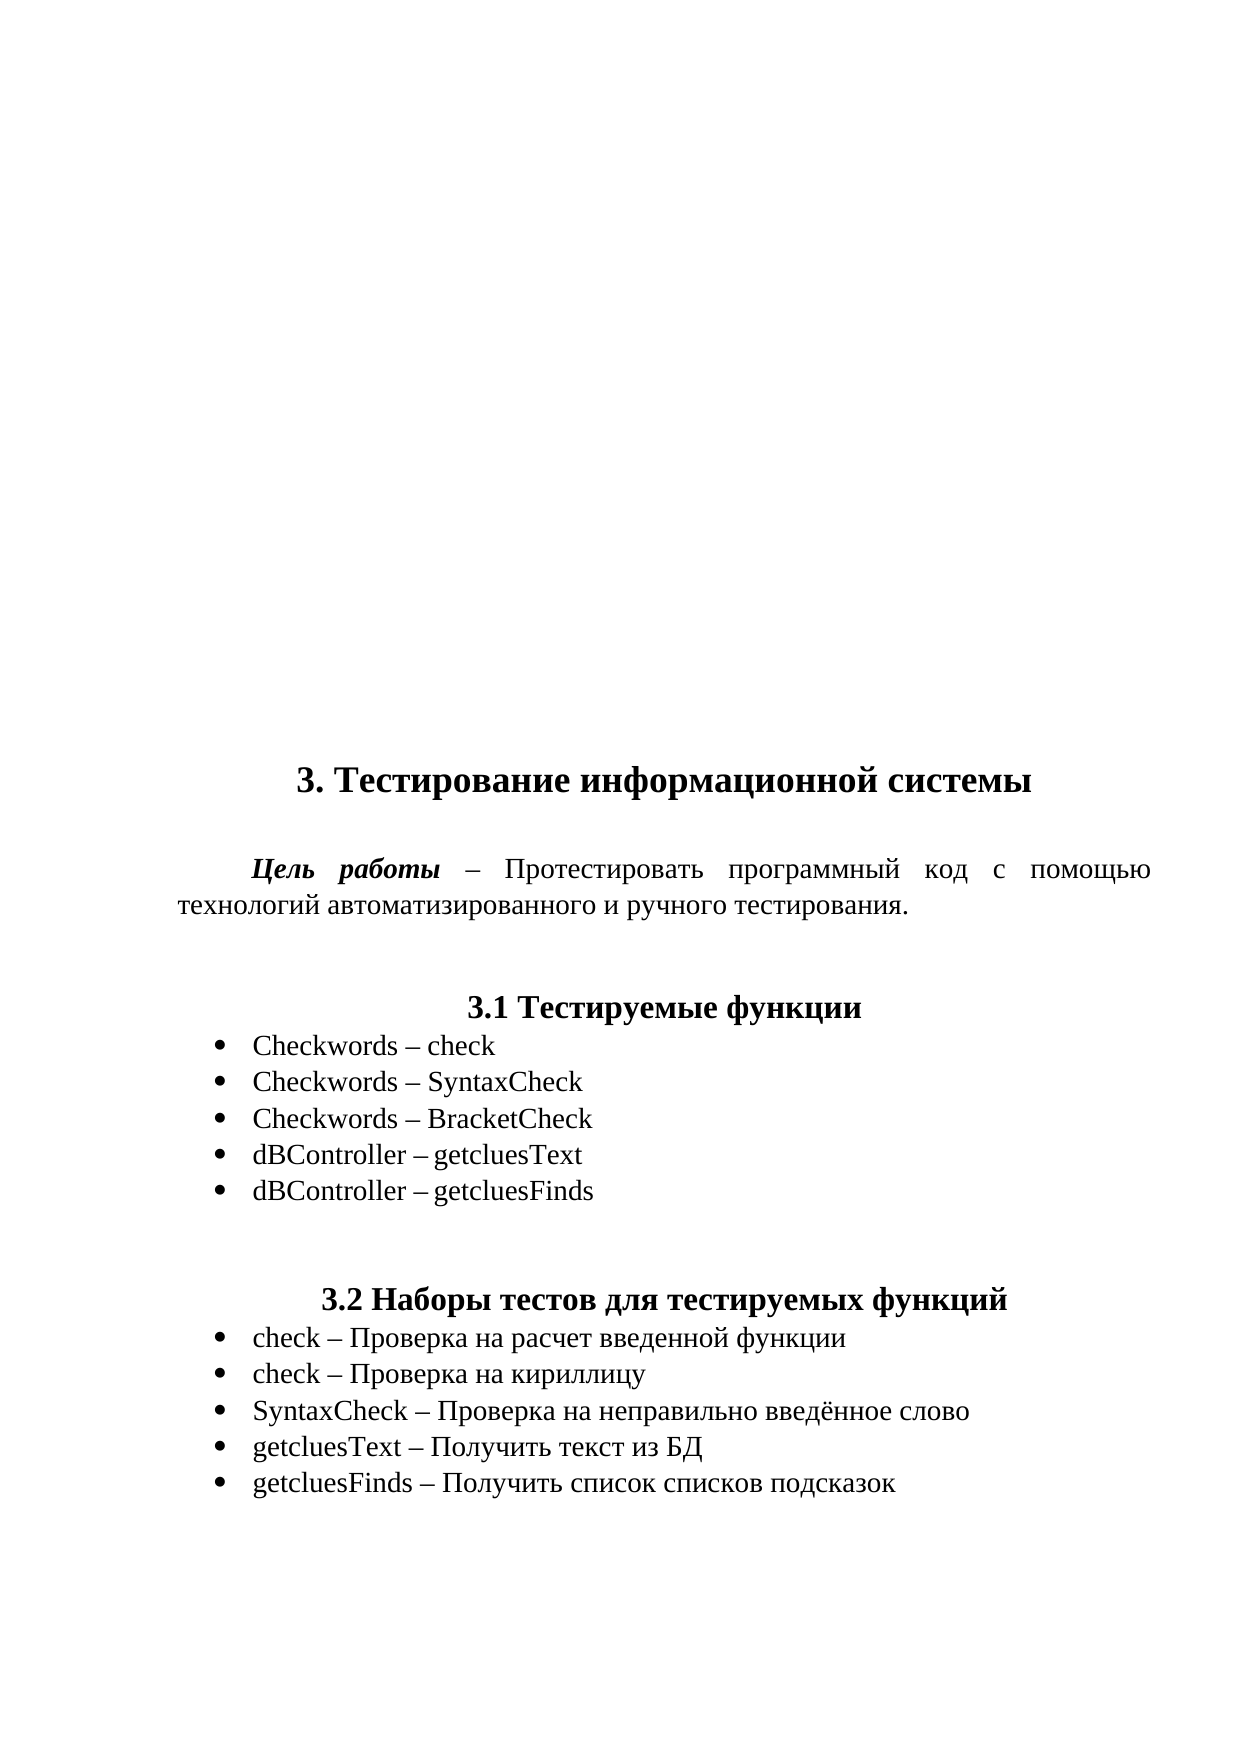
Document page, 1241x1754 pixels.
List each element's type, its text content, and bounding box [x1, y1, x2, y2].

list SyntaxСheck – Проверка на неправильно введённое слово [215, 1393, 1152, 1426]
list getcluesFinds – Получить список списков подсказок [215, 1465, 1152, 1499]
text Цель работы – Протестировать программный код с помощью технологий автоматизированного и ручного тестирования. [177, 851, 1152, 921]
list Checkwords – check [215, 1028, 1152, 1062]
list check – Проверка на расчет введенной функции [215, 1320, 1152, 1354]
list dBController – getcluesFinds [215, 1173, 1152, 1207]
subtitle 3.2 Наборы тестов для тестируемых функций [177, 1279, 1152, 1317]
list getcluesText – Получить текст из БД [215, 1429, 1152, 1463]
list dBController – getcluesText [215, 1137, 1152, 1171]
list Checkwords – BracketCheck [215, 1101, 1152, 1134]
list check – Проверка на кириллицу [215, 1357, 1152, 1390]
list Checkwords – SyntaxСheck [215, 1064, 1152, 1098]
subtitle 3. Тестирование информационной системы [177, 758, 1152, 801]
subtitle 3.1 Тестируемые функции [177, 987, 1152, 1025]
